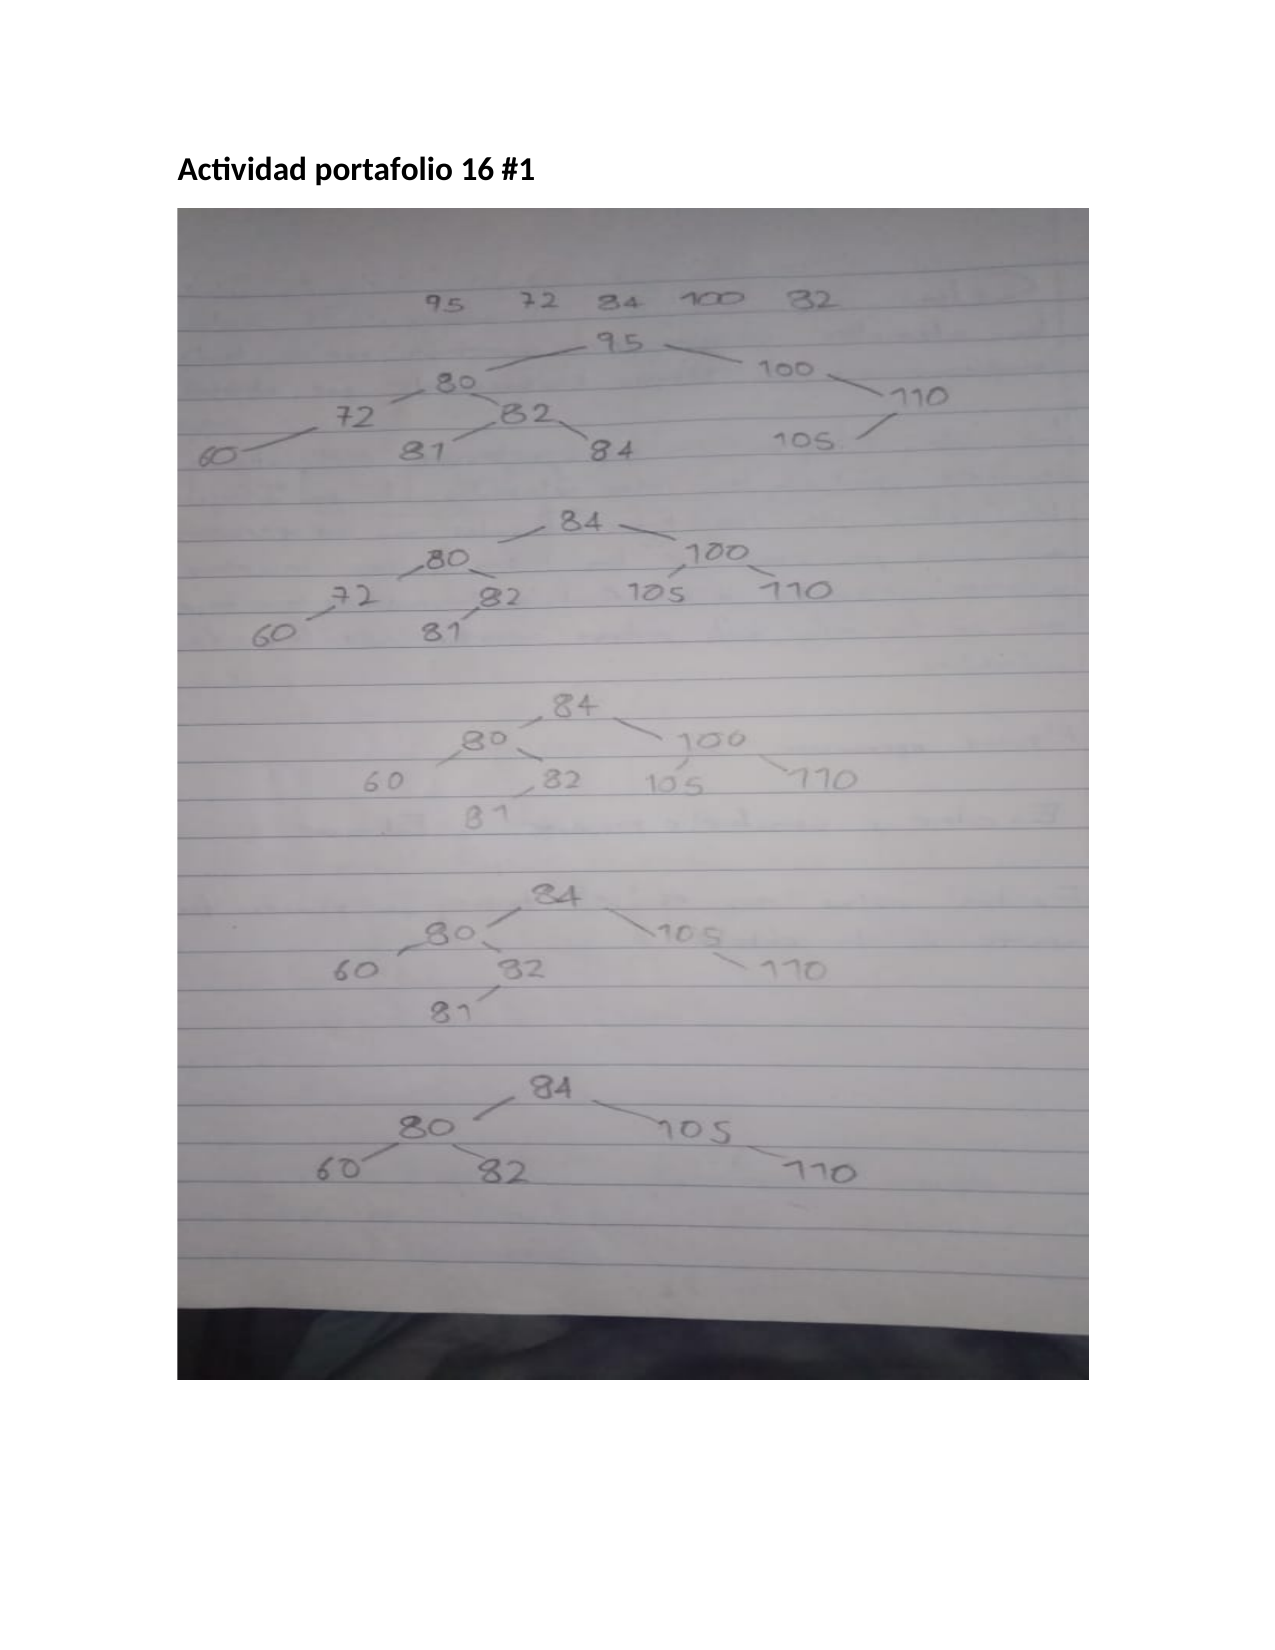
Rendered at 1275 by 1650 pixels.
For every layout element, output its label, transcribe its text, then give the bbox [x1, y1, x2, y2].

picture [177, 208, 1089, 1380]
text Actividad portafolio 16 #1 [177, 148, 1098, 188]
